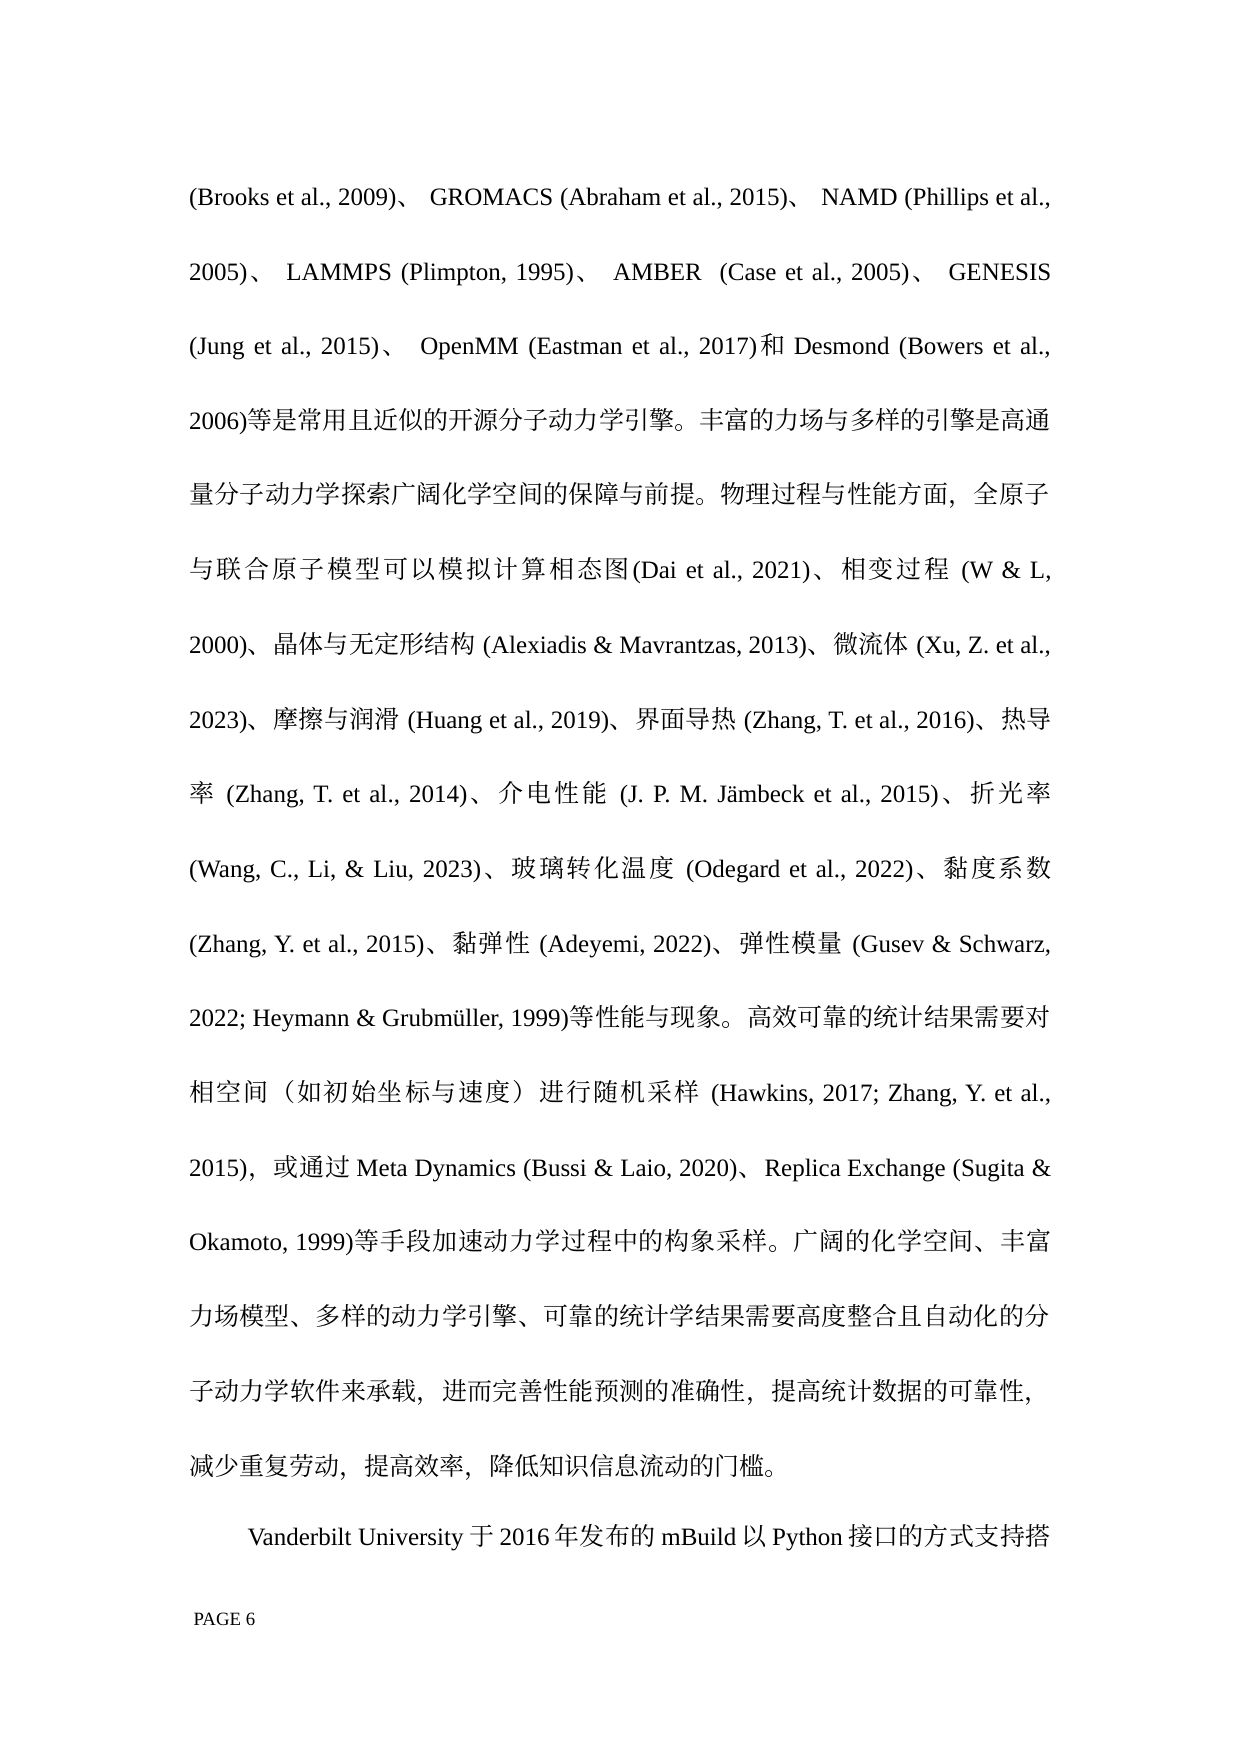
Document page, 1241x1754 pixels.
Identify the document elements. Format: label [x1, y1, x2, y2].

text [189, 162, 1051, 1497]
text [189, 1502, 1051, 1567]
